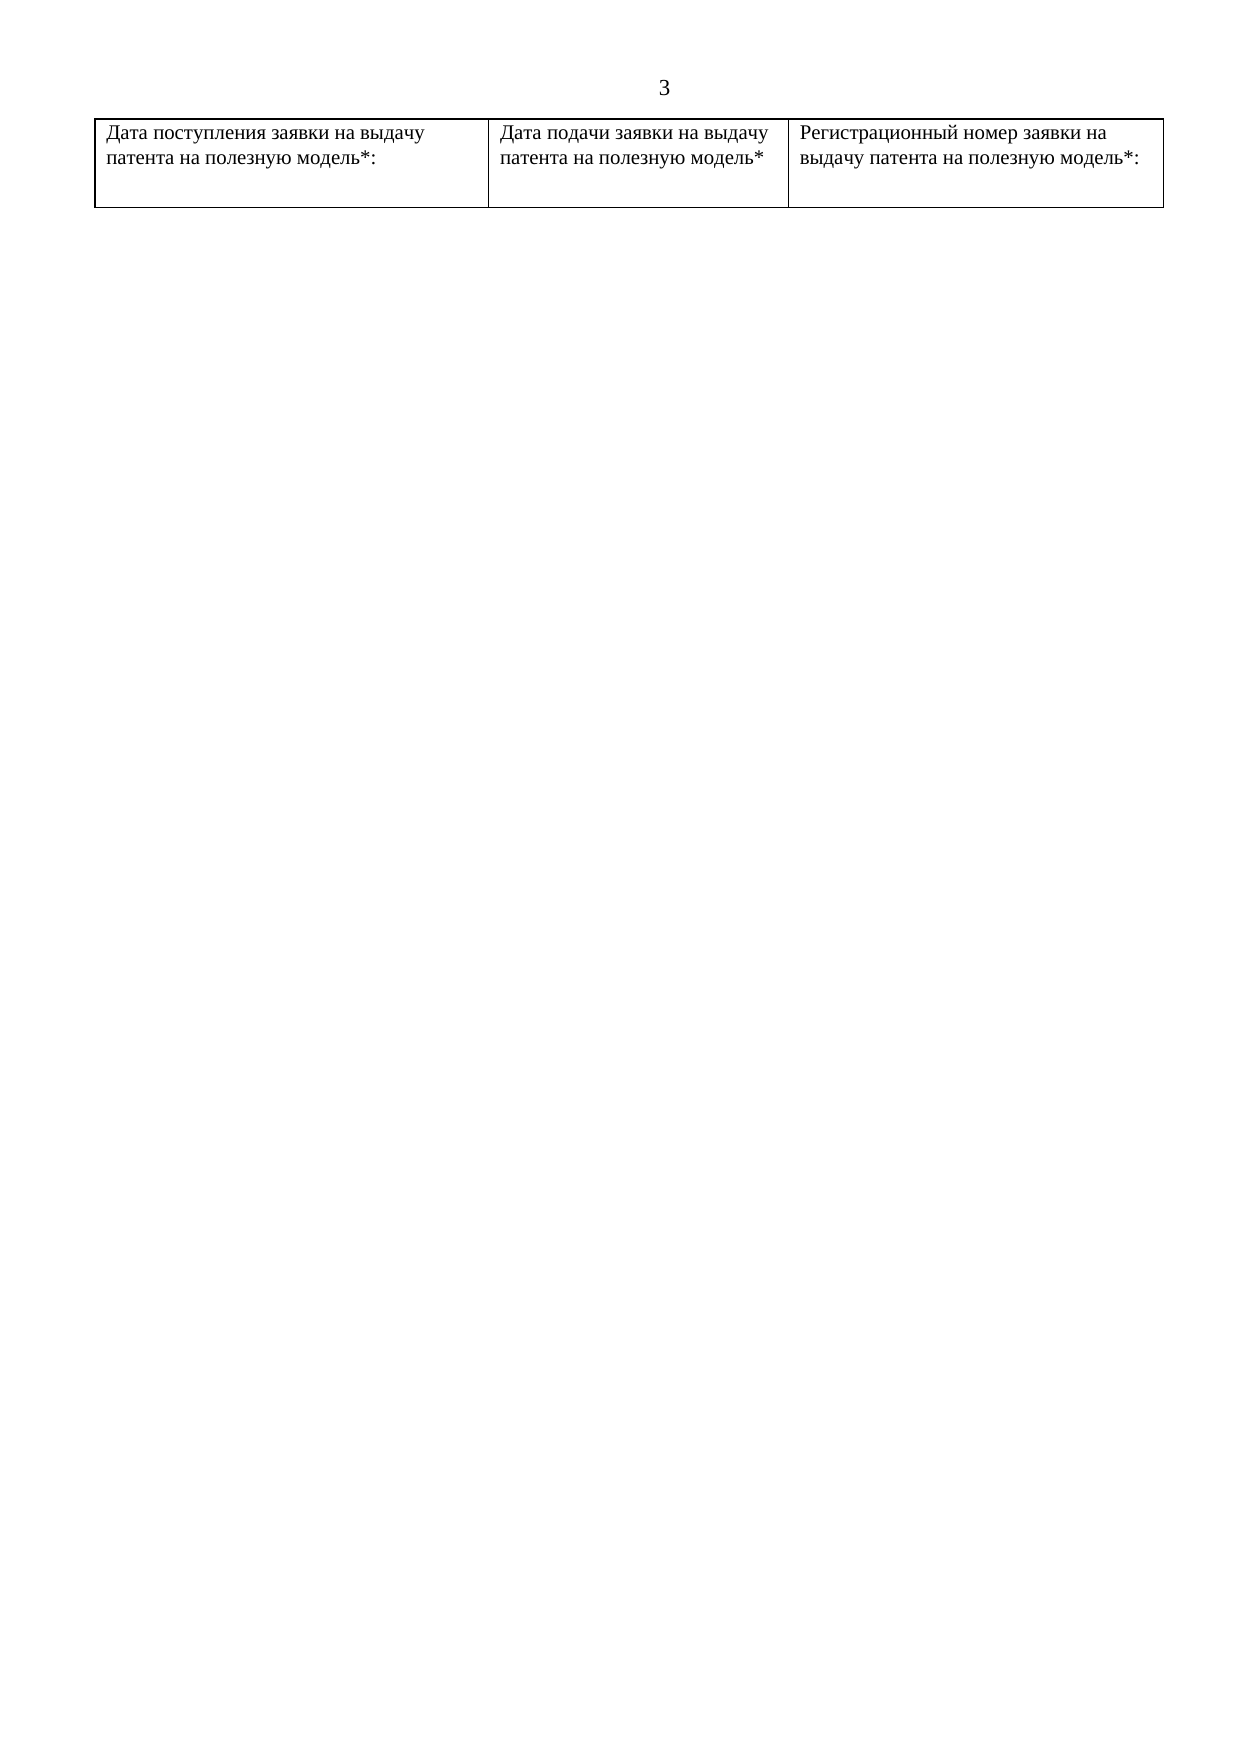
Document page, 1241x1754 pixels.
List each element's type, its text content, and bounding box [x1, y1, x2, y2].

table_header Регистрационный номер заявки на выдачу патента на полезную модель*: [789, 120, 1163, 207]
table_header Дата подачи заявки на выдачу патента на полезную модель* [489, 120, 788, 207]
table_header Дата поступления заявки на выдачу патента на полезную модель*: [96, 120, 488, 207]
